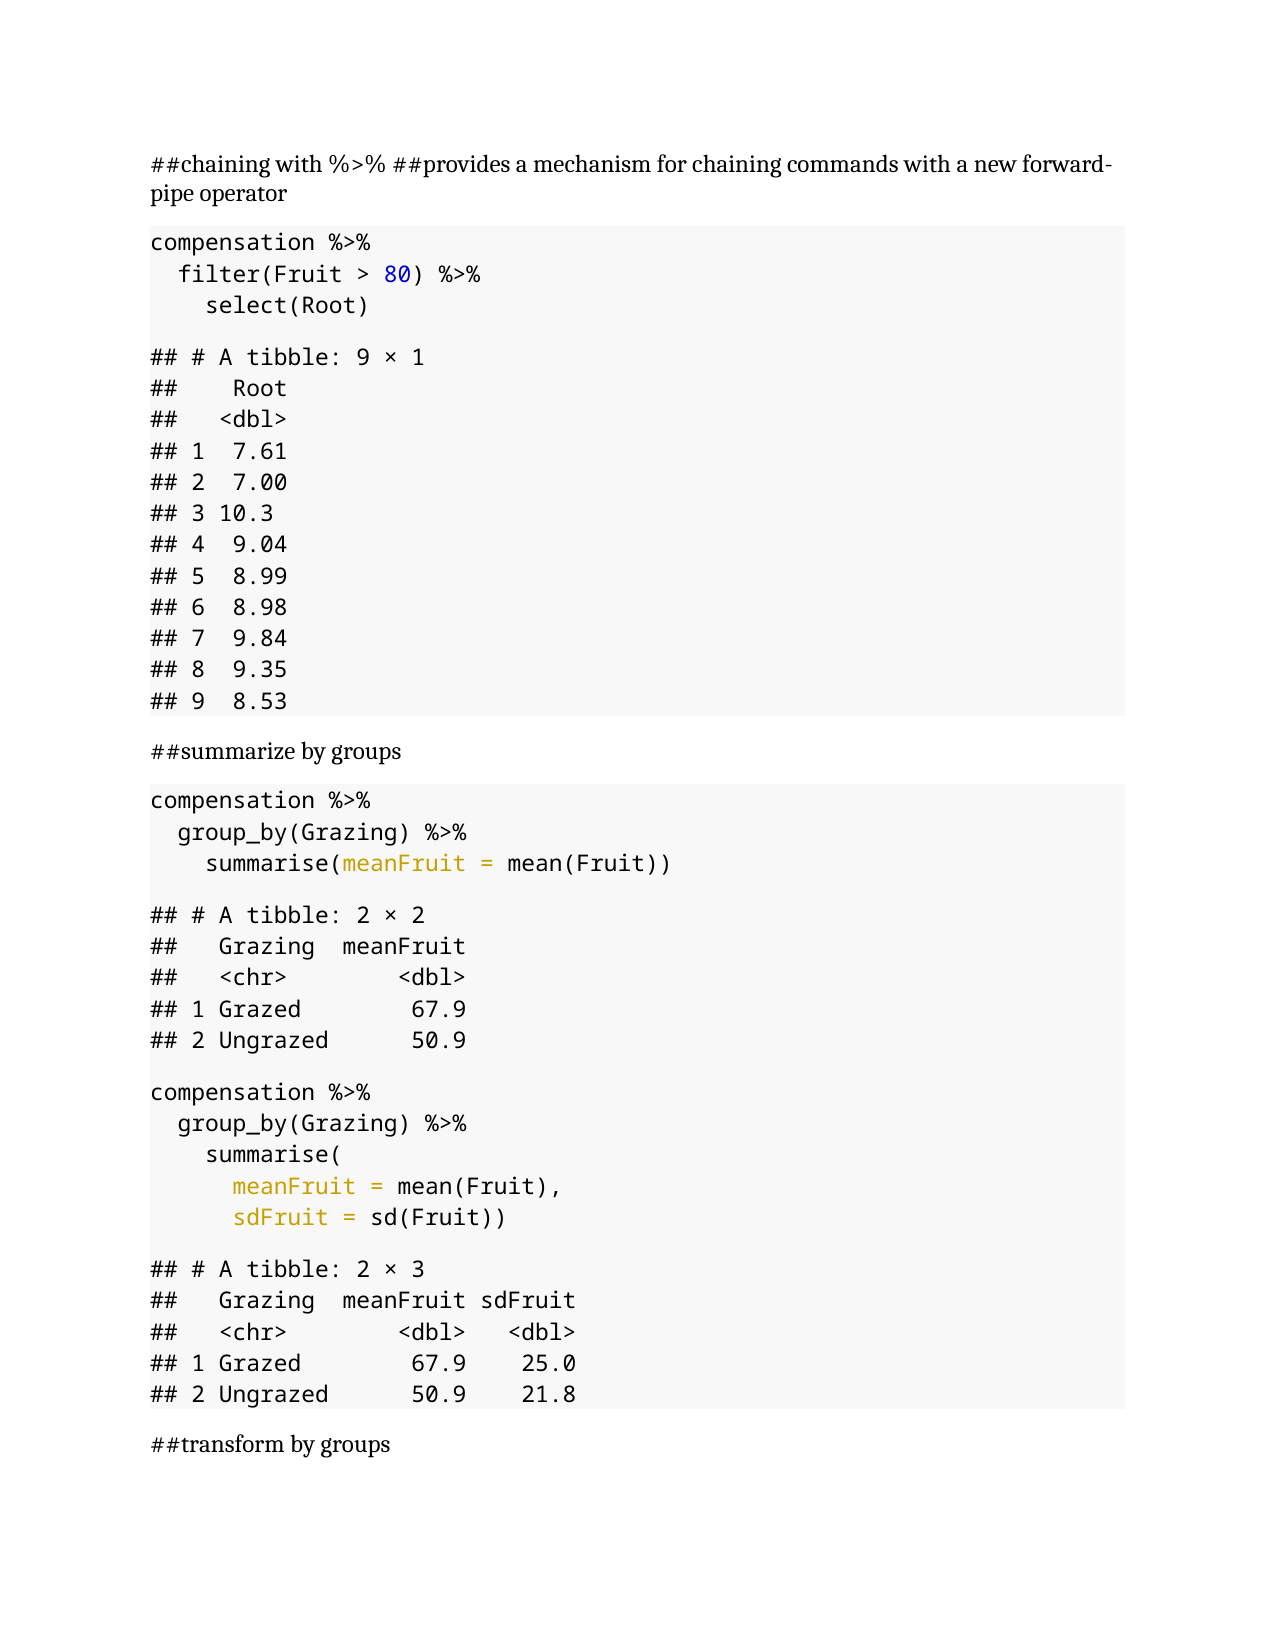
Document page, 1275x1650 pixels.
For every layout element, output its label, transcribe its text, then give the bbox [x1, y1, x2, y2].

text ##chaining with %>% ##provides a mechanism for chaining commands with a new forward-pipe operator [150, 150, 1125, 207]
text compensation %>% group_by(Grazing) %>% summarise(meanFruit = mean(Fruit)) [370, 784, 1125, 878]
text ## # A tibble: 2 × 3 ## Grazing meanFruit sdFruit ## <chr> <dbl> <dbl> ## 1 Grazed 67.9 25.0 ## 2 Ungrazed 50.9 21.8 [150, 1253, 1125, 1409]
text ## # A tibble: 2 × 2 ## Grazing meanFruit ## <chr> <dbl> ## 1 Grazed 67.9 ## 2 Ungrazed 50.9 [150, 899, 1125, 1055]
text ##transform by groups [150, 1430, 1125, 1459]
text compensation %>% filter(Fruit > 80) %>% select(Root) [150, 226, 1125, 320]
text ## # A tibble: 9 × 1 ## Root ## <dbl> ## 1 7.61 ## 2 7.00 ## 3 10.3 ## 4 9.04 ## 5 8.99 ## 6 8.98 ## 7 9.84 ## 8 9.35 ## 9 8.53 [150, 341, 1125, 716]
text ##summarize by groups [150, 737, 1125, 765]
text compensation %>% group_by(Grazing) %>% summarise( meanFruit = mean(Fruit), sdFruit = sd(Fruit)) [150, 1076, 1125, 1232]
